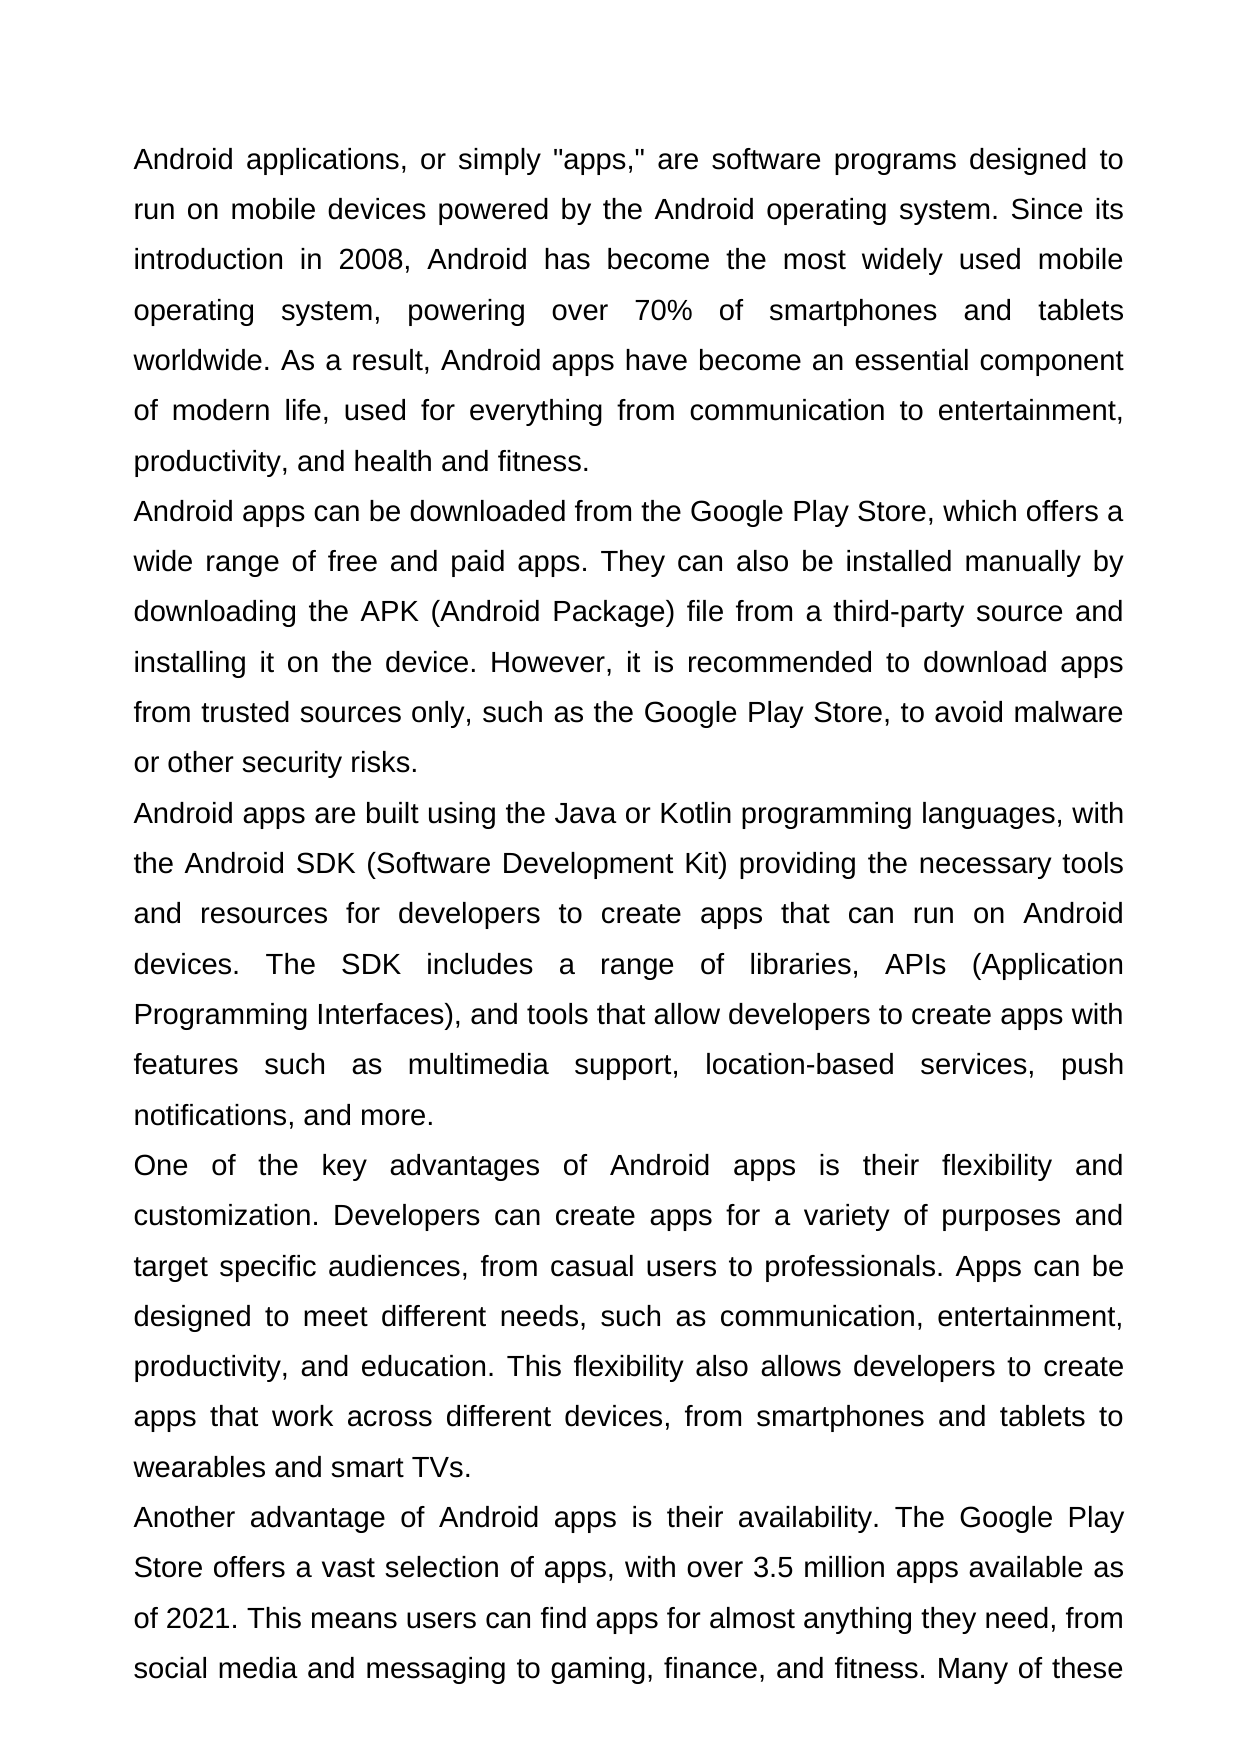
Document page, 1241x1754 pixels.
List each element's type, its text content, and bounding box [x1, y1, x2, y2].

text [133, 1500, 1126, 1684]
text Android apps can be downloaded from the Google Play Store, which offers a wide range of free and paid apps. They can also be installed manually by downloading the APK (Android Package) file from a third-party source and installing it on the device. However, it is recommended to download apps from trusted sources only, such as the Google Play Store, to avoid malware or other security risks. [133, 494, 1126, 779]
text One of the key advantages of Android apps is their flexibility and customization. Developers can create apps for a variety of purposes and target specific audiences, from casual users to professionals. Apps can be designed to meet different needs, such as communication, entertainment, productivity, and education. This flexibility also allows developers to create apps that work across different devices, from smartphones and tablets to wearables and smart TVs. [133, 1148, 1126, 1483]
text Android apps are built using the Java or Kotlin programming languages, with the Android SDK (Software Development Kit) providing the necessary tools and resources for developers to create apps that can run on Android devices. The SDK includes a range of libraries, APIs (Application Programming Interfaces), and tools that allow developers to create apps with features such as multimedia support, location-based services, push notifications, and more. [133, 796, 1126, 1131]
text Android applications, or simply "apps," are software programs designed to run on mobile devices powered by the Android operating system. Since its introduction in 2008, Android has become the most widely used mobile operating system, powering over 70% of smartphones and tablets worldwide. As a result, Android apps have become an essential component of modern life, used for everything from communication to entertainment, productivity, and health and fitness. [133, 142, 1126, 477]
